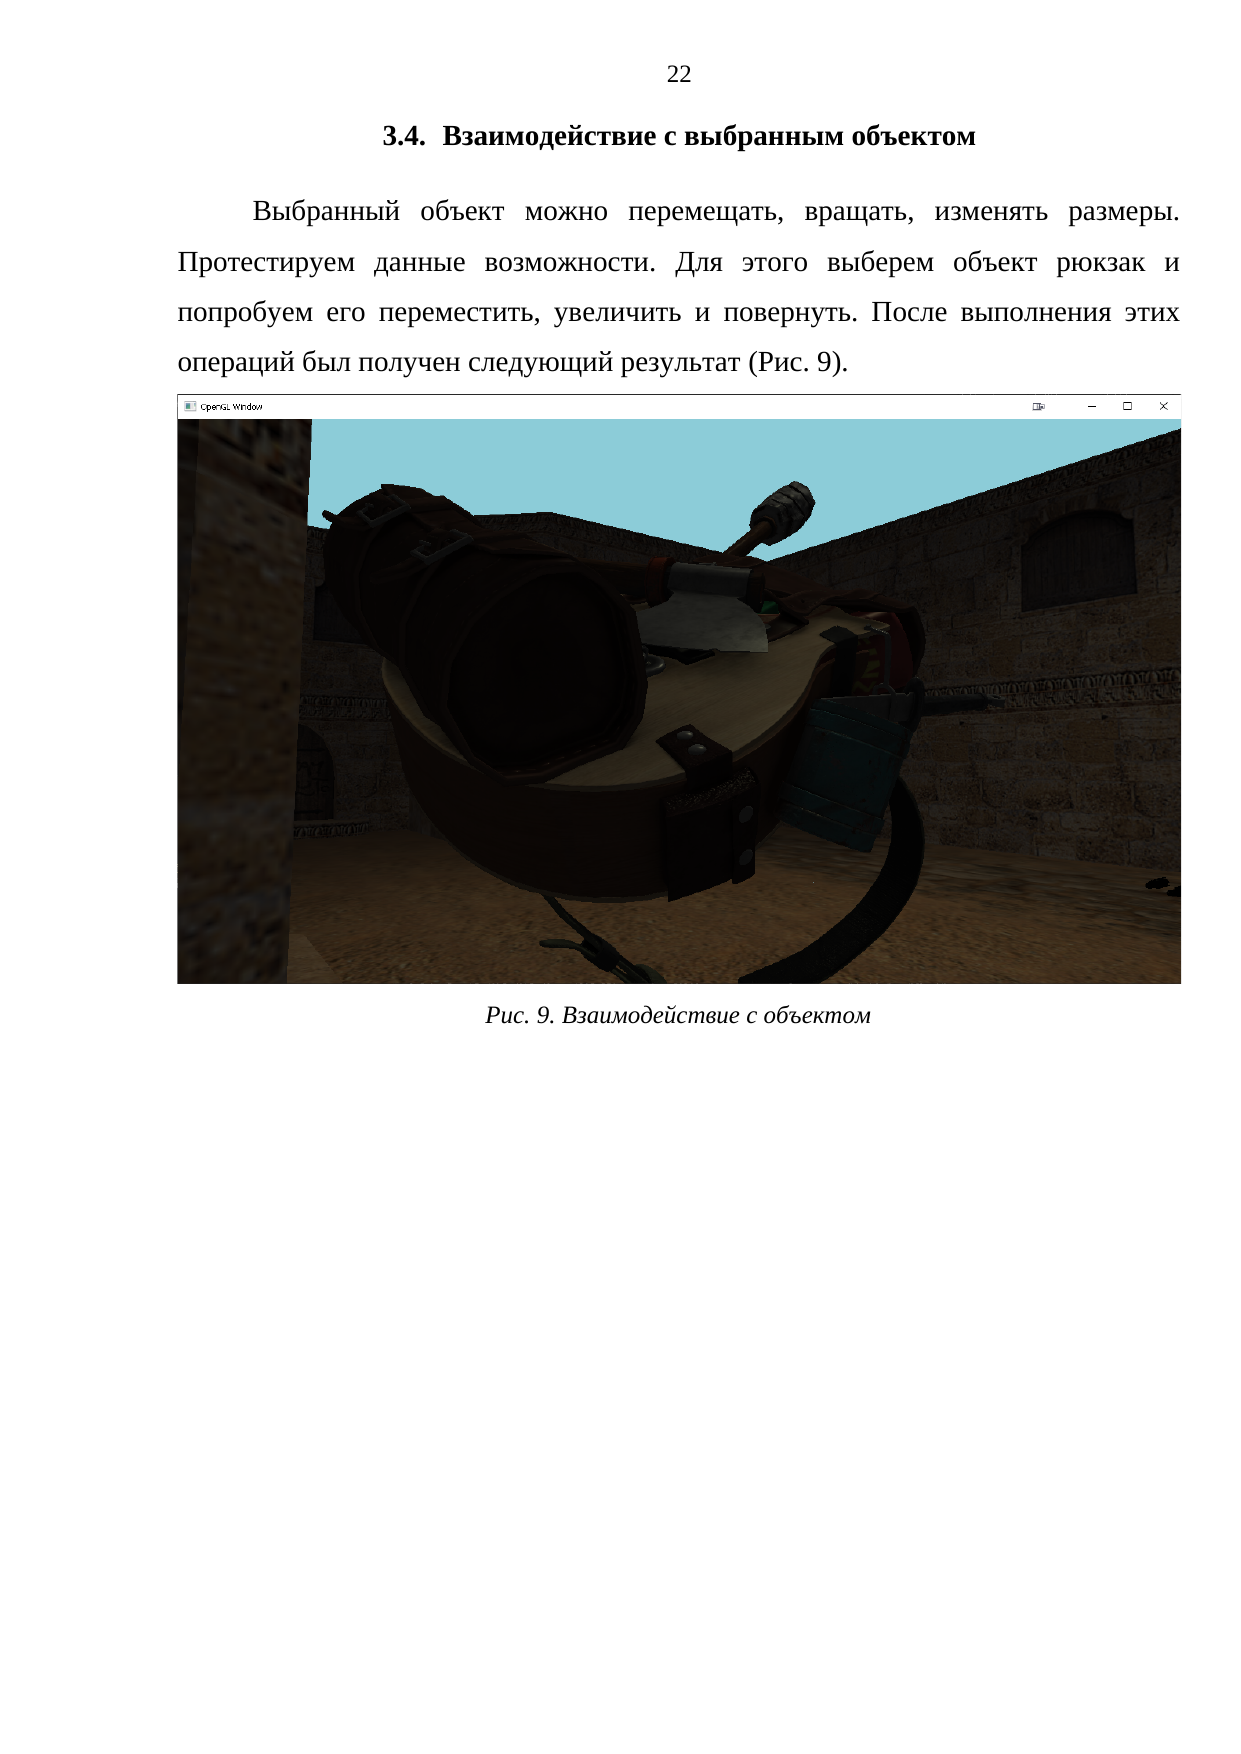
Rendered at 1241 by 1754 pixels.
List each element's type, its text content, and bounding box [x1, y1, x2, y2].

picture [177, 394, 1182, 984]
subtitle Взаимодействие с выбранным объектом [177, 118, 1181, 152]
text Выбранный объект можно перемещать, вращать, изменять размеры. Протестируем данные возможности. Для этого выберем объект рюкзак и попробуем его переместить, увеличить и повернуть. После выполнения этих операций был получен следующий результат (рис. 9). [177, 193, 1181, 378]
text Рис. 9. Взаимодействие с объектом [177, 1000, 1181, 1029]
